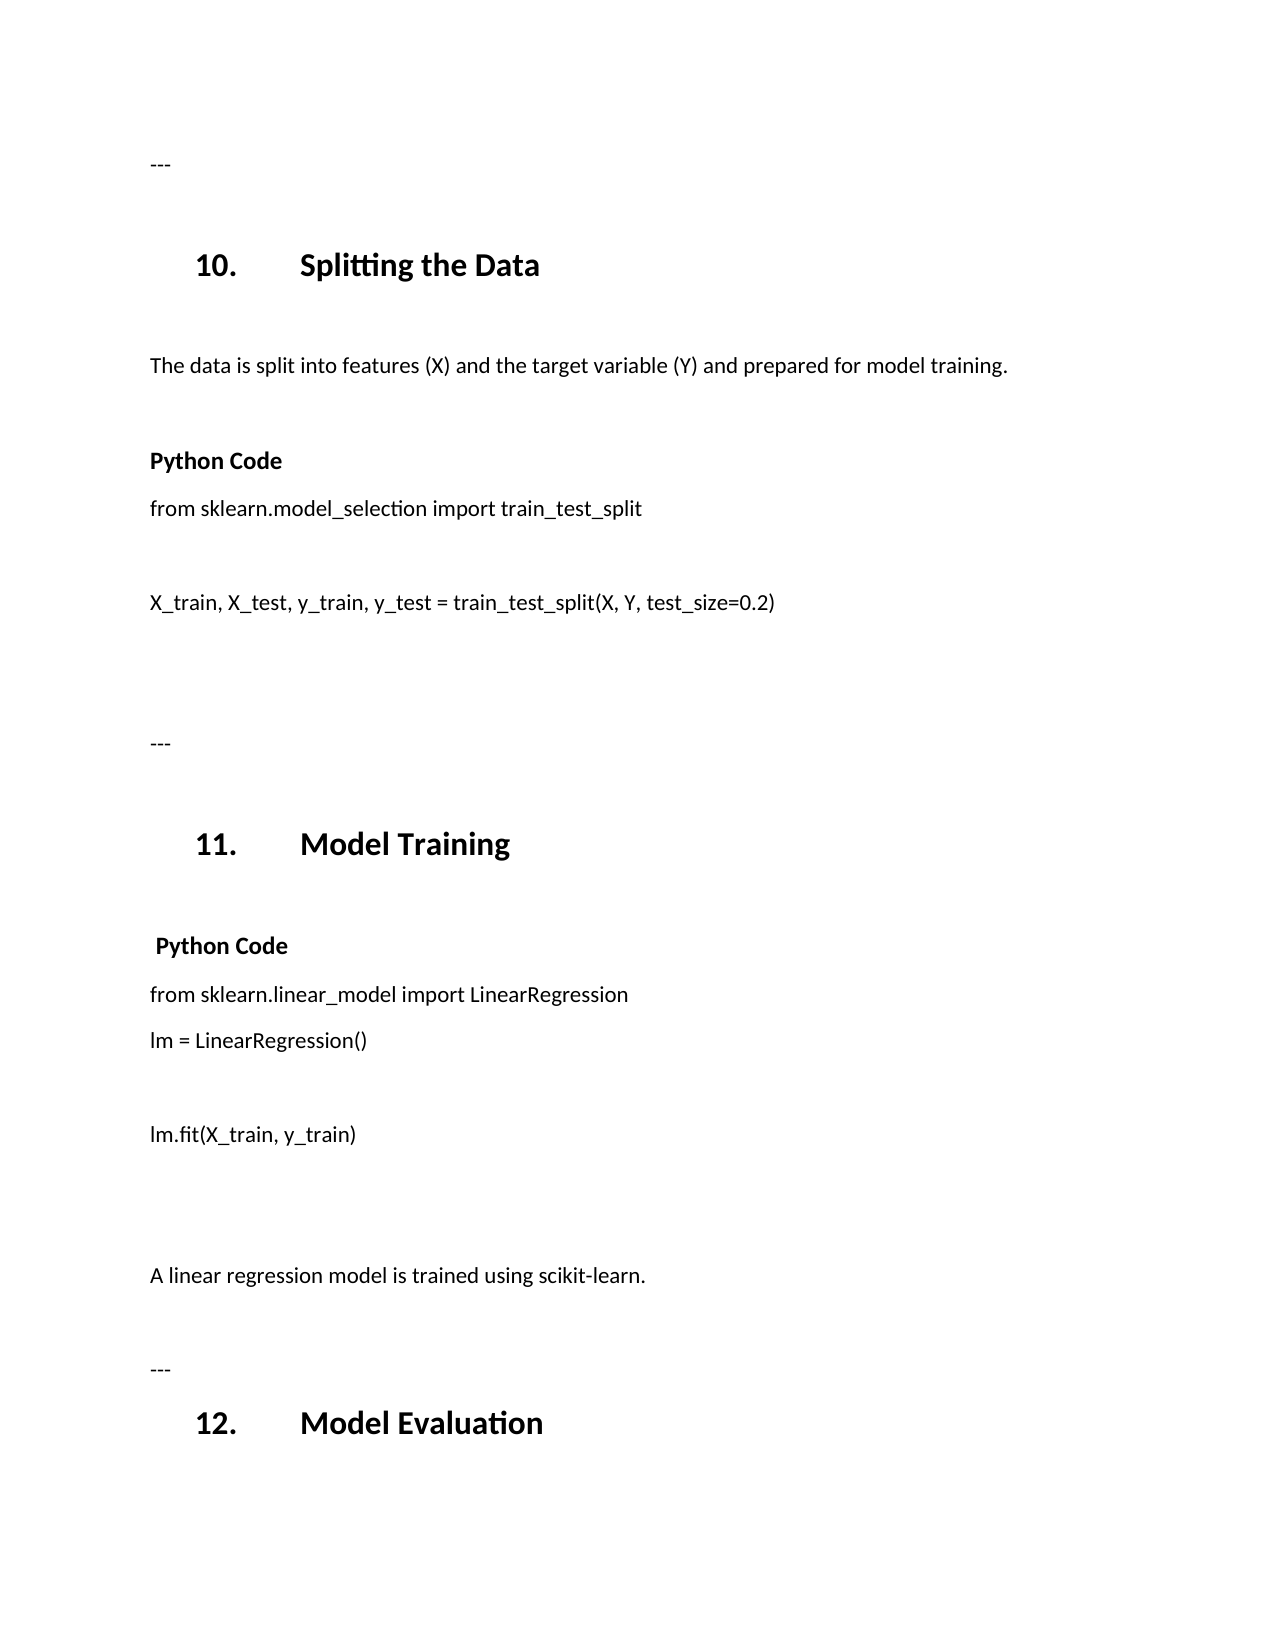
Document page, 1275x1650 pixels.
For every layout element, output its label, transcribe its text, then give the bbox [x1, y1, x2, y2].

list Model Evaluation [194, 1402, 1125, 1442]
text Python Code [150, 445, 1125, 476]
text --- [150, 150, 1125, 178]
text The data is split into features (X) and the target variable (Y) and prepared for model training. [150, 351, 1125, 379]
text from sklearn.model_selection import train_test_split [150, 494, 1125, 523]
list Splitting the Data [194, 244, 1125, 284]
text lm = LinearRegression() [150, 1027, 1125, 1055]
list Model Training [194, 823, 1125, 863]
text from sklearn.linear_model import LinearRegression [150, 980, 1125, 1008]
text A linear regression model is trained using scikit-learn. [150, 1261, 1125, 1289]
text Python Code [150, 930, 1125, 961]
text --- [150, 1355, 1125, 1383]
text --- [150, 729, 1125, 757]
text lm.fit(X_train, y_train) [150, 1120, 1125, 1148]
text X_train, X_test, y_train, y_test = train_test_split(X, Y, test_size=0.2) [150, 588, 1125, 616]
